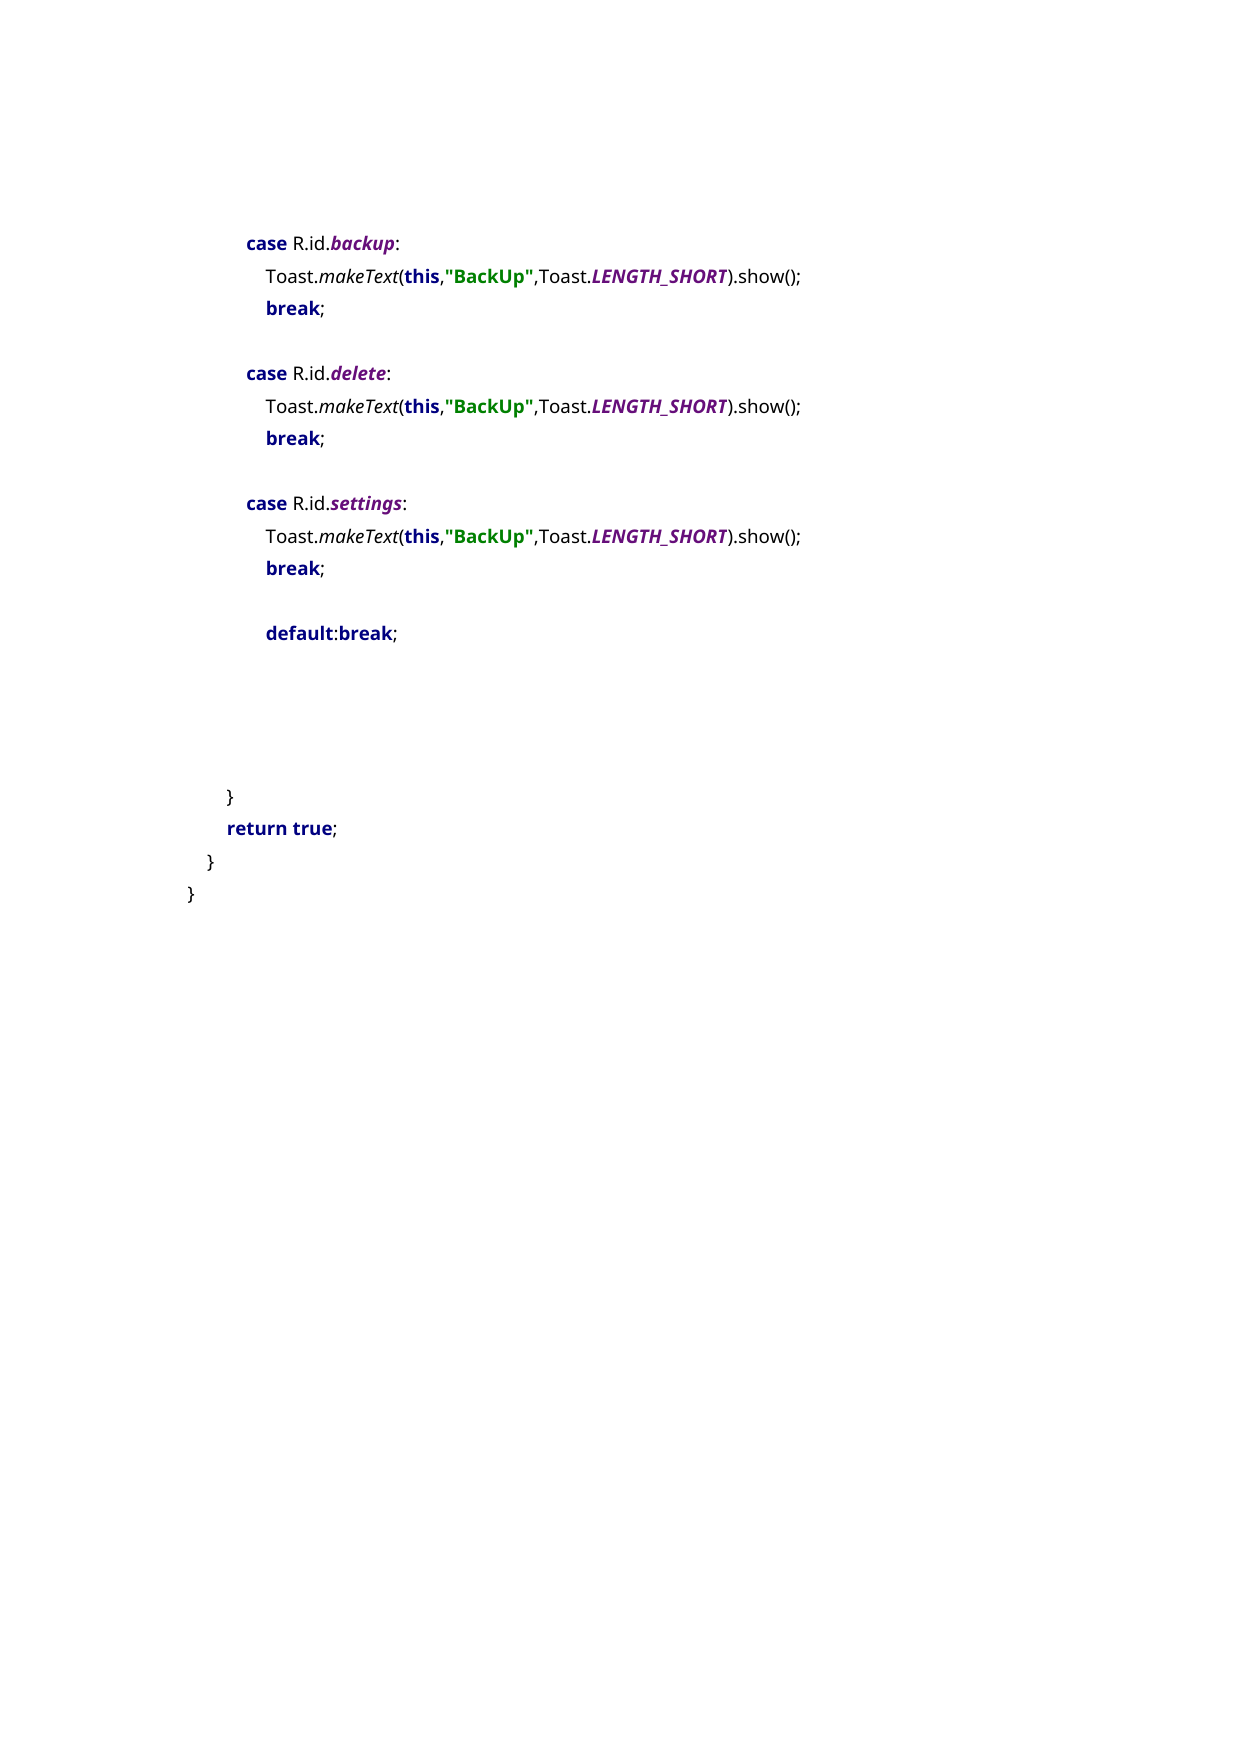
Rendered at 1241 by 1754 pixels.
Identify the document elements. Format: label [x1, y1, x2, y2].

text [187, 162, 1053, 909]
